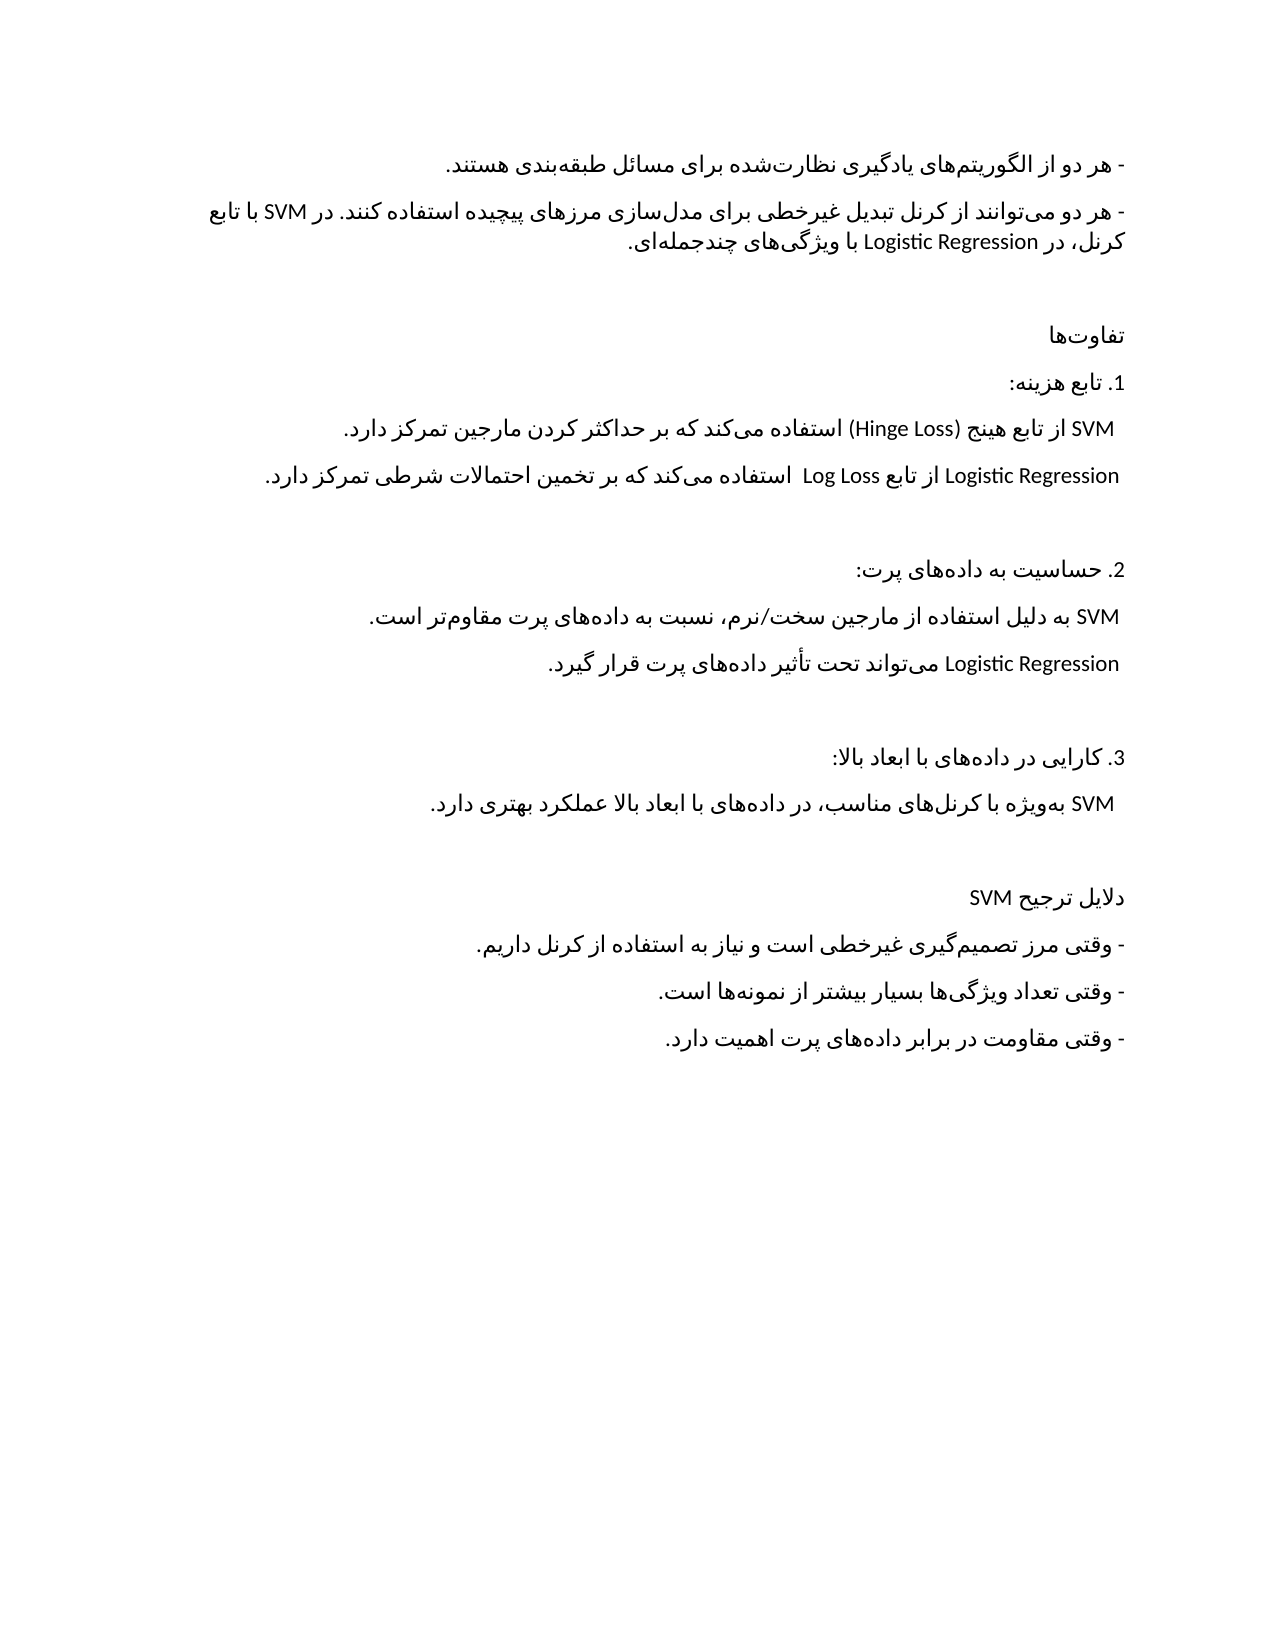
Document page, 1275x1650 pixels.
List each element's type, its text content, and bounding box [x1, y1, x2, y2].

text تفاوت‌ها [150, 321, 1125, 349]
text - هر دو از الگوریتم‌های یادگیری نظارت‌شده برای مسائل طبقه‌بندی هستند. [150, 150, 1125, 178]
text - وقتی تعداد ویژگی‌ها بسیار بیشتر از نمونه‌ها است. [150, 977, 1125, 1005]
text SVM به‌ویژه با کرنل‌های مناسب، در داده‌های با ابعاد بالا عملکرد بهتری دارد. [150, 789, 1125, 818]
text 3. کارایی در داده‌های با ابعاد بالا: [150, 743, 1125, 771]
text SVM به دلیل استفاده از مارجین سخت/نرم، نسبت به داده‌های پرت مقاوم‌تر است. [150, 602, 1125, 630]
text - وقتی مقاومت در برابر داده‌های پرت اهمیت دارد. [150, 1024, 1125, 1052]
text SVM از تابع هینج (Hinge Loss) استفاده می‌کند که بر حداکثر کردن مارجین تمرکز دارد. [150, 414, 1125, 443]
text - هر دو می‌توانند از کرنل تبدیل غیرخطی برای مدل‌سازی مرزهای پیچیده استفاده کنند. در SVM با تابع کرنل، در Logistic Regression با ویژگی‌های چندجمله‌ای. [150, 197, 1125, 255]
text - وقتی مرز تصمیم‌گیری غیرخطی است و نیاز به استفاده از کرنل داریم. [150, 930, 1125, 958]
text Logistic Regression از تابع Log Loss استفاده می‌کند که بر تخمین احتمالات شرطی تمرکز دارد. [150, 461, 1125, 489]
text Logistic Regression می‌تواند تحت تأثیر داده‌های پرت قرار گیرد. [150, 649, 1125, 677]
text 2. حساسیت به داده‌های پرت: [150, 555, 1125, 583]
text دلایل ترجیح SVM [150, 883, 1125, 911]
text 1. تابع هزینه: [150, 368, 1125, 396]
